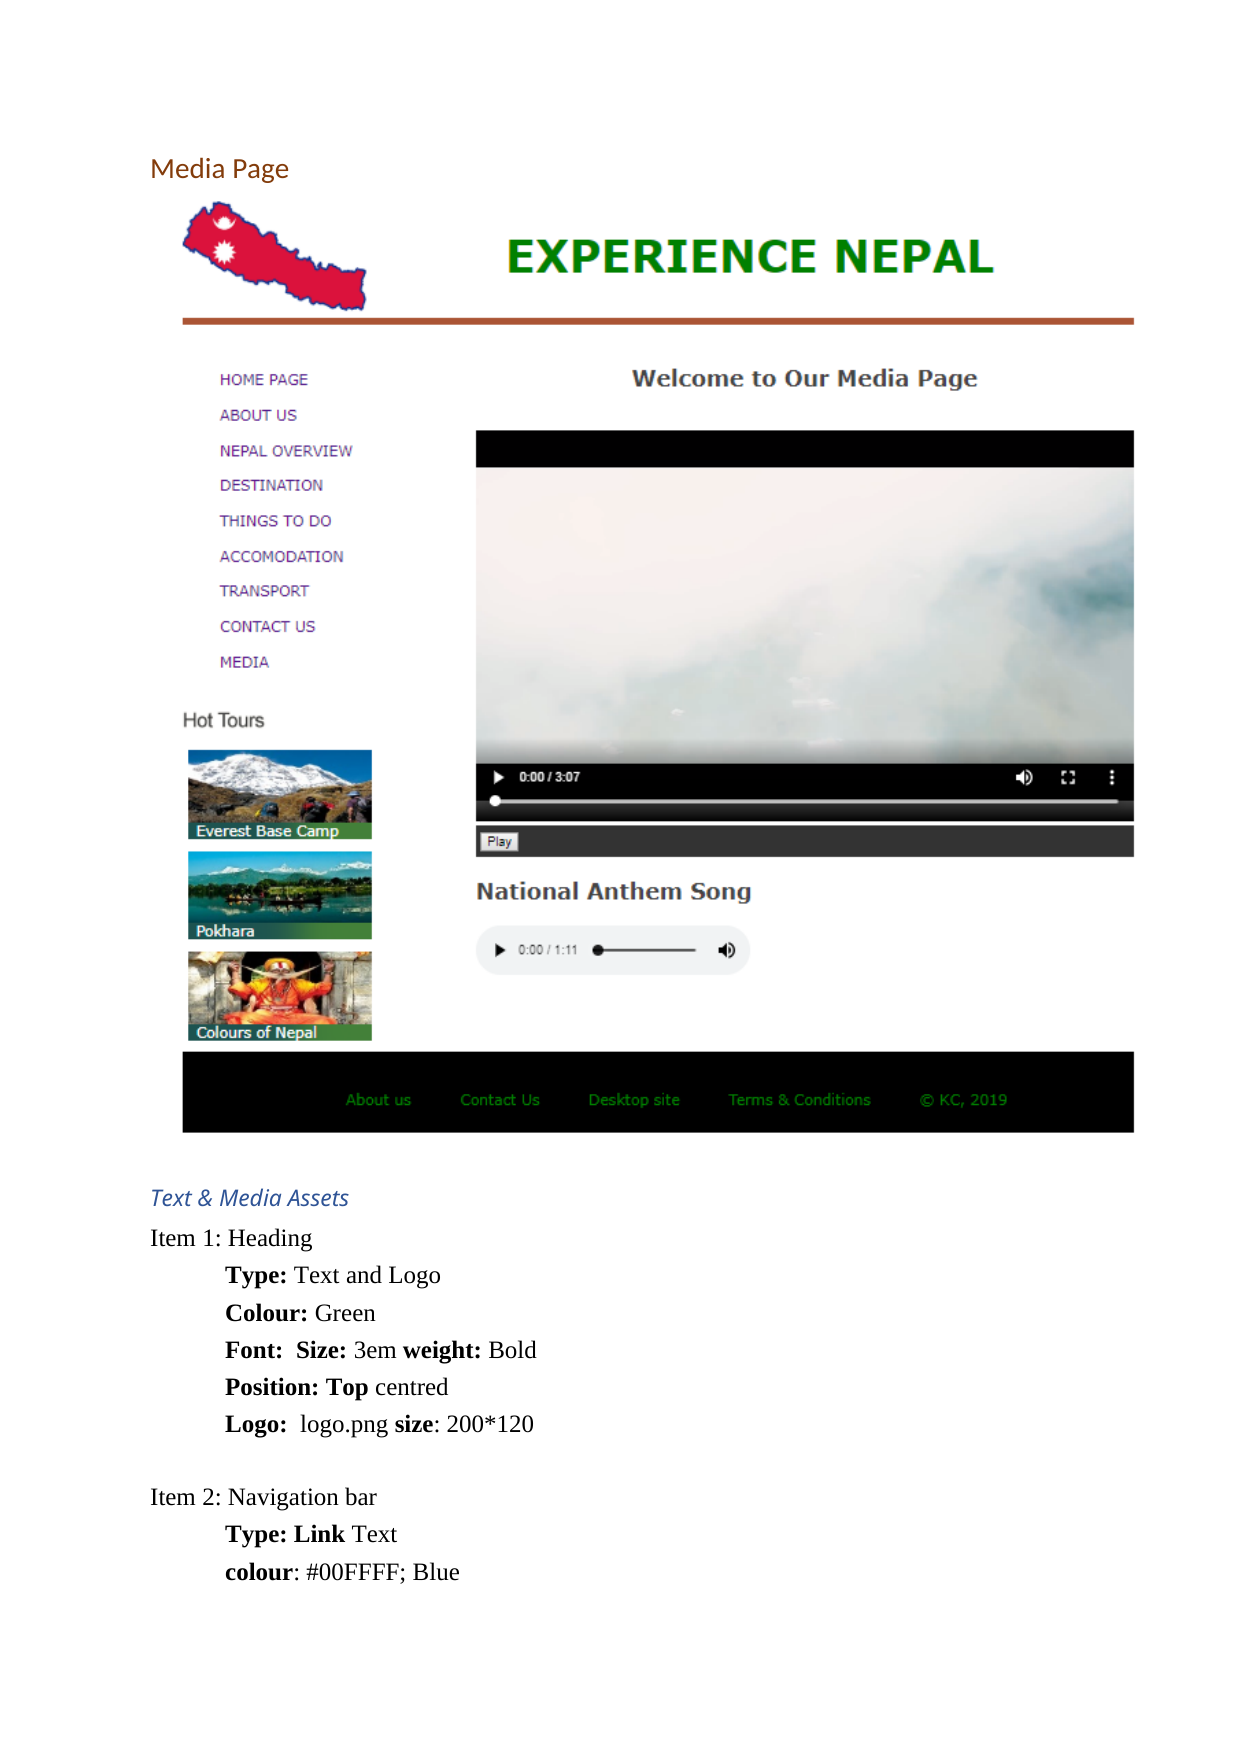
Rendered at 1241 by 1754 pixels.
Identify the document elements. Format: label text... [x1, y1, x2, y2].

text Colour: Green [150, 1298, 1090, 1326]
text Item 1: Heading [150, 1223, 1090, 1252]
text Item 2: Navigation bar [150, 1482, 1090, 1511]
picture [150, 196, 1178, 1163]
text Logo: logo.png size: 200*120 [150, 1409, 1090, 1438]
subtitle Text & Media Assets [150, 1181, 1090, 1213]
text Font: Size: 3em weight: Bold [150, 1335, 1090, 1363]
text Type: Link Text [150, 1519, 1090, 1548]
text colour: #00FFFF; Blue [150, 1557, 1090, 1585]
subtitle Media Page [150, 150, 1090, 186]
text Position: Top centred [150, 1372, 1090, 1401]
text Type: Text and Logo [150, 1261, 1090, 1289]
